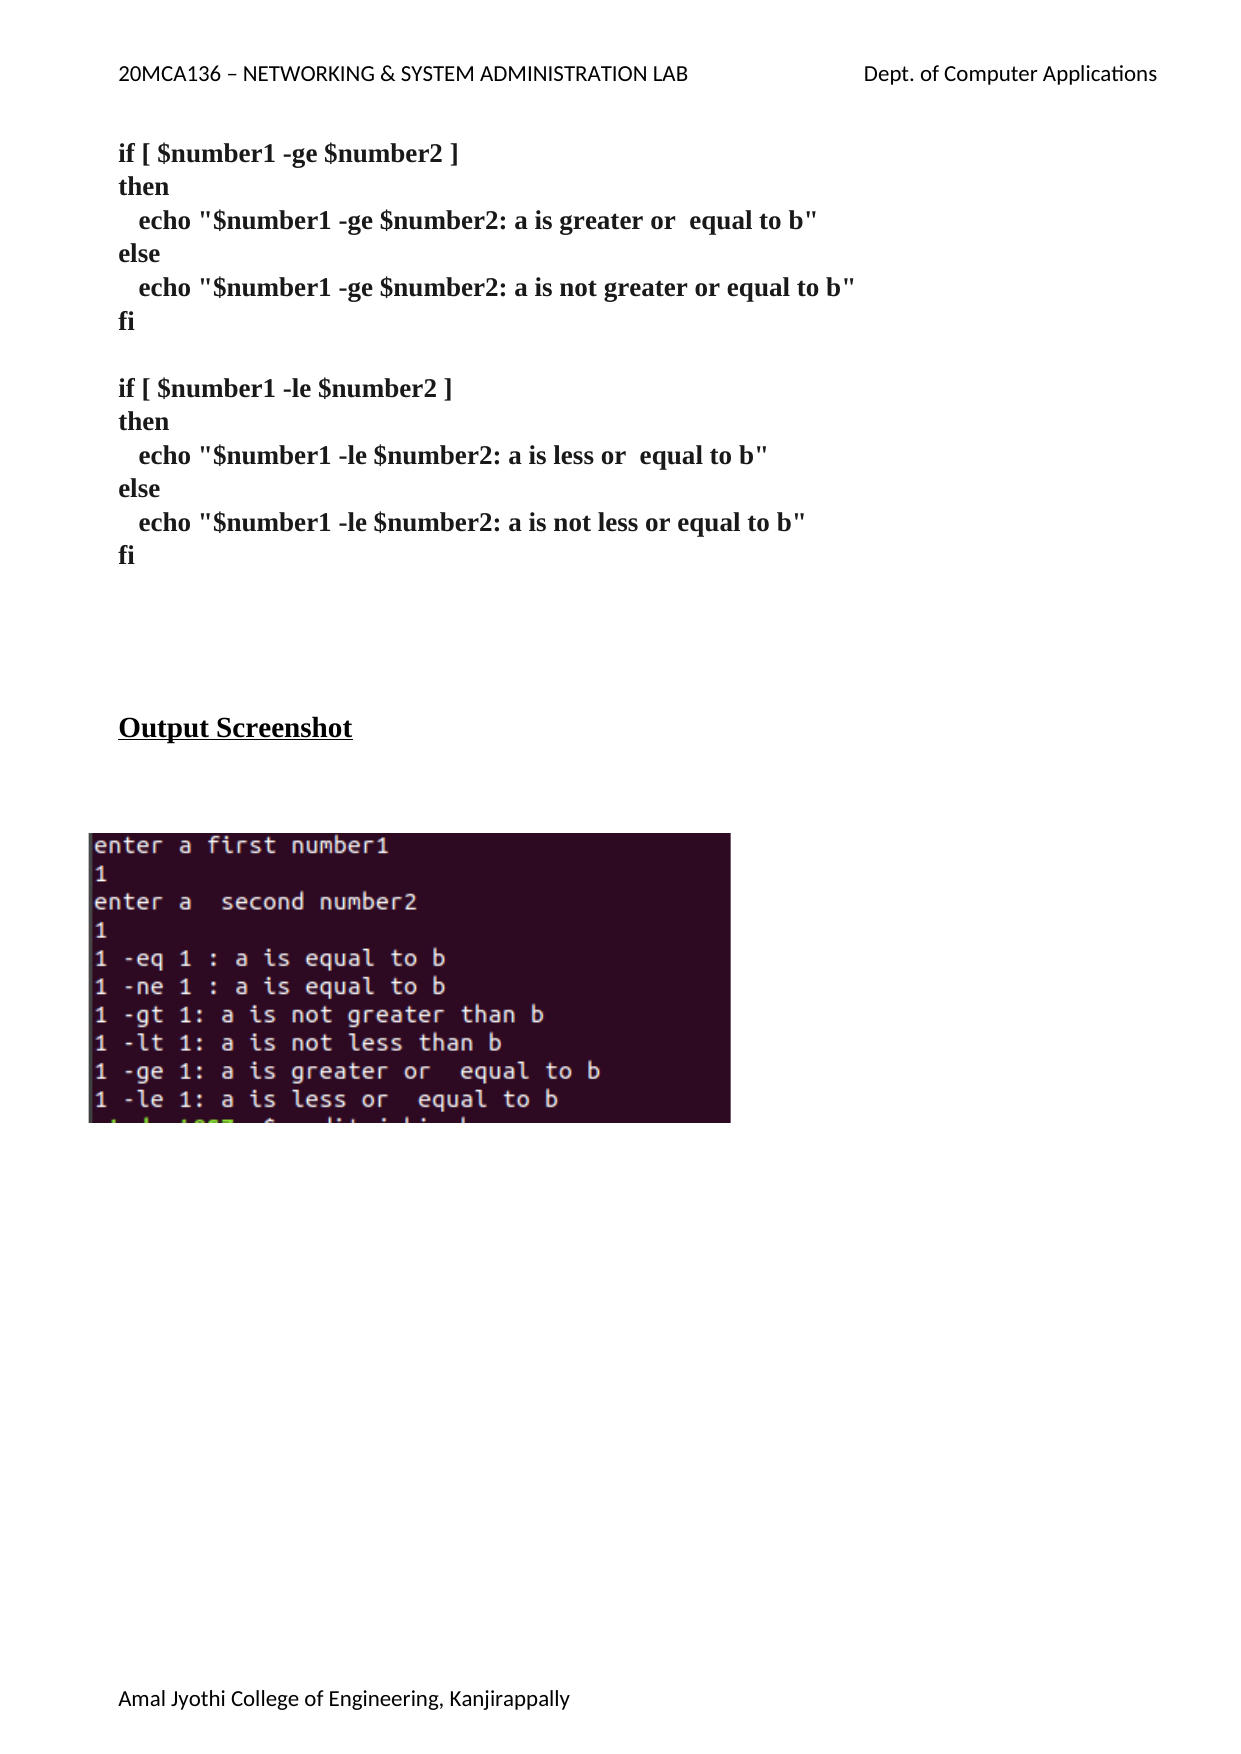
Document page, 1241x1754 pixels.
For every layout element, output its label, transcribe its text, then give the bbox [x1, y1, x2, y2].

text fi [118, 305, 1167, 336]
text then [118, 405, 1167, 436]
text echo "$number1 -ge $number2: a is not greater or equal to b" [118, 271, 1167, 302]
text echo "$number1 -le $number2: a is not less or equal to b" [118, 506, 1167, 537]
text if [ $number1 -ge $number2 ] [118, 137, 1167, 168]
text then [118, 171, 1167, 202]
text if [ $number1 -le $number2 ] [118, 372, 1167, 403]
picture [88, 833, 731, 1123]
text else [118, 472, 1167, 503]
text Output Screenshot [118, 710, 1167, 743]
text echo "$number1 -le $number2: a is less or equal to b" [118, 439, 1167, 470]
text fi [118, 539, 1167, 571]
text echo "$number1 -ge $number2: a is greater or equal to b" [118, 204, 1167, 235]
text else [118, 238, 1167, 269]
